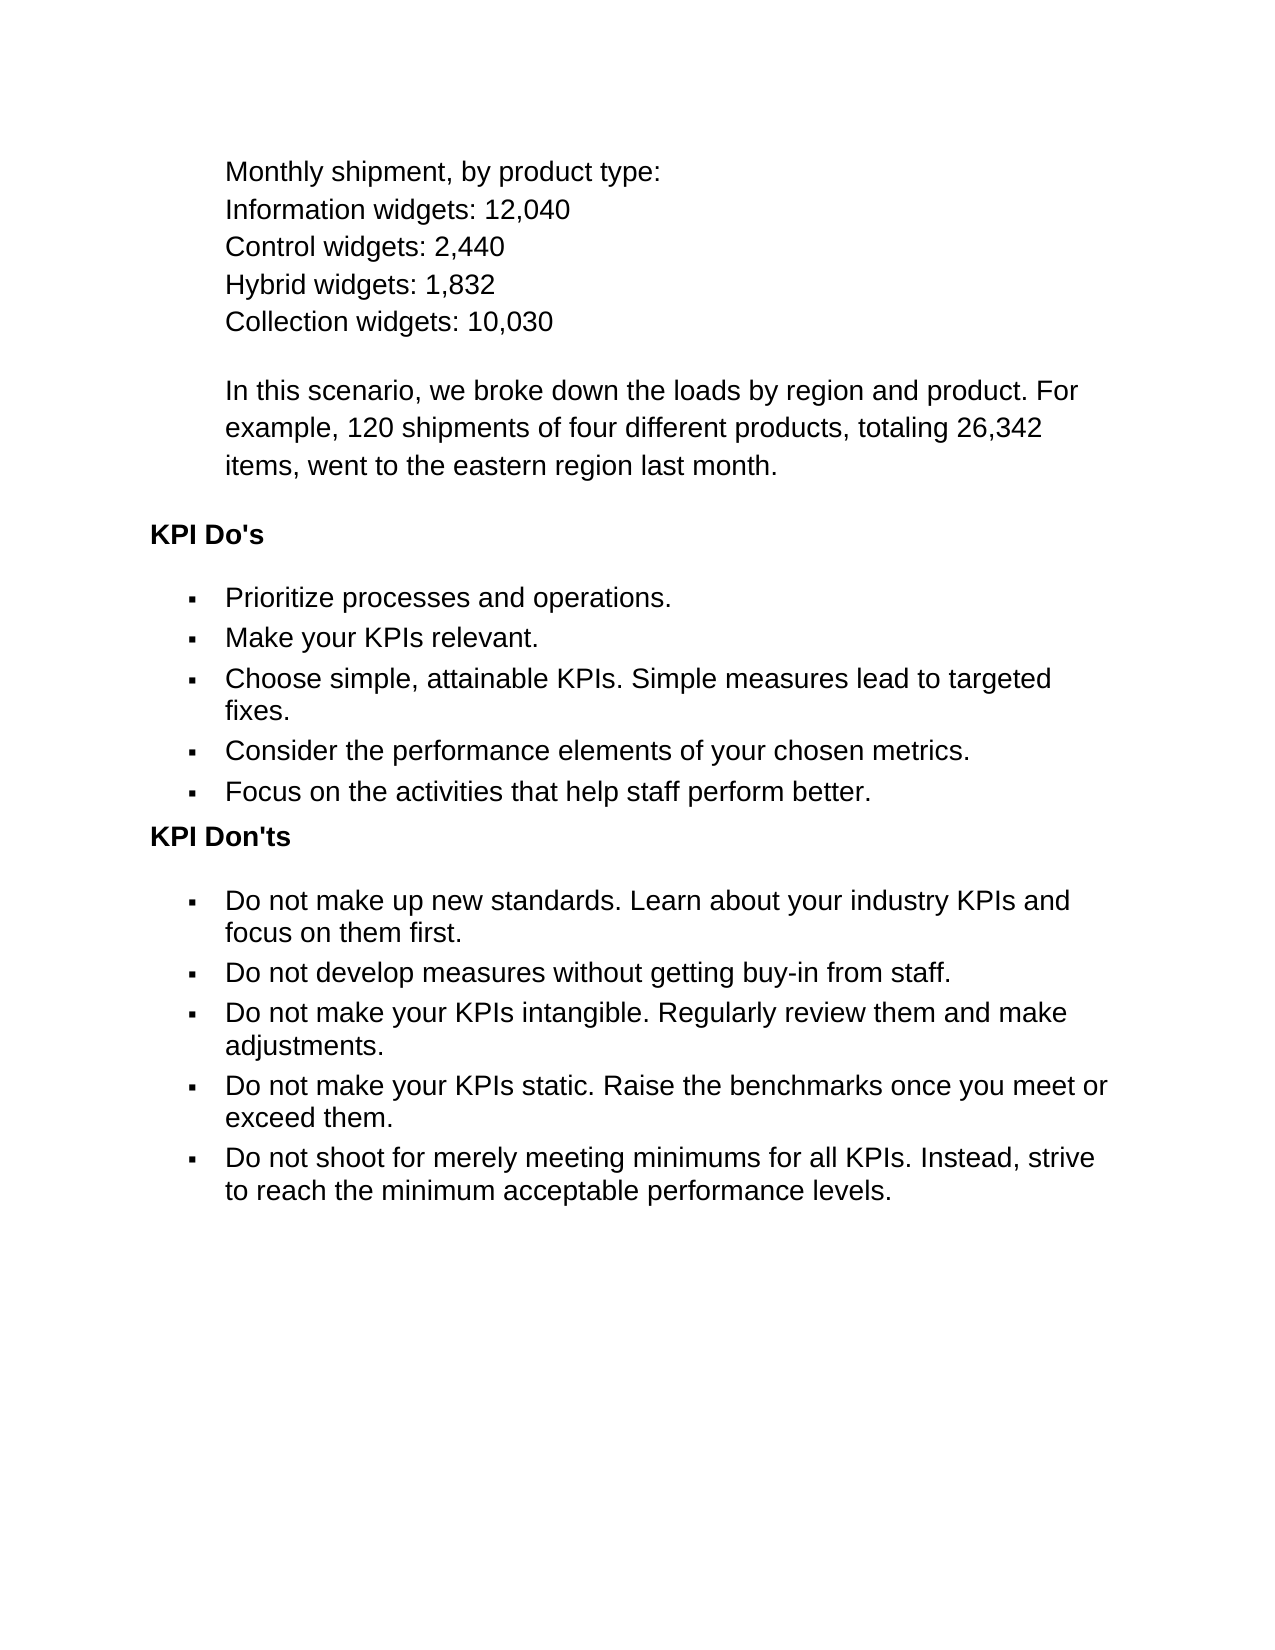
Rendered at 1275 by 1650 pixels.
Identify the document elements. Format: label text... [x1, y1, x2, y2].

text KPI Don'ts [150, 815, 1125, 852]
list Prioritize processes and operations. [187, 581, 1125, 614]
text In this scenario, we broke down the loads by region and product. For example, 120 shipments of four different products, totaling 26,342 items, went to the eastern region last month. [225, 369, 1125, 481]
list Consider the performance elements of your chosen metrics. [187, 734, 1125, 767]
list Do not make your KPIs static. Raise the benchmarks once you meet or exceed them. [187, 1069, 1125, 1134]
list Do not shoot for merely meeting minimums for all KPIs. Instead, strive to reach the minimum acceptable performance levels. [187, 1141, 1125, 1206]
list Do not make up new standards. Learn about your industry KPIs and focus on them first. [187, 883, 1125, 948]
list Focus on the activities that help staff perform better. [187, 774, 1125, 807]
list Do not develop measures without getting buy-in from staff. [187, 956, 1125, 988]
list Choose simple, attainable KPIs. Simple measures lead to targeted fixes. [187, 662, 1125, 726]
text KPI Do's [150, 512, 1125, 550]
list Do not make your KPIs intangible. Regularly review them and make adjustments. [187, 996, 1125, 1061]
text Monthly shipment, by product type: Information widgets: 12,040 Control widgets: 2,440 Hybrid widgets: 1,832 Collection widgets: 10,030 [225, 150, 1125, 337]
list Make your KPIs relevant. [187, 621, 1125, 654]
